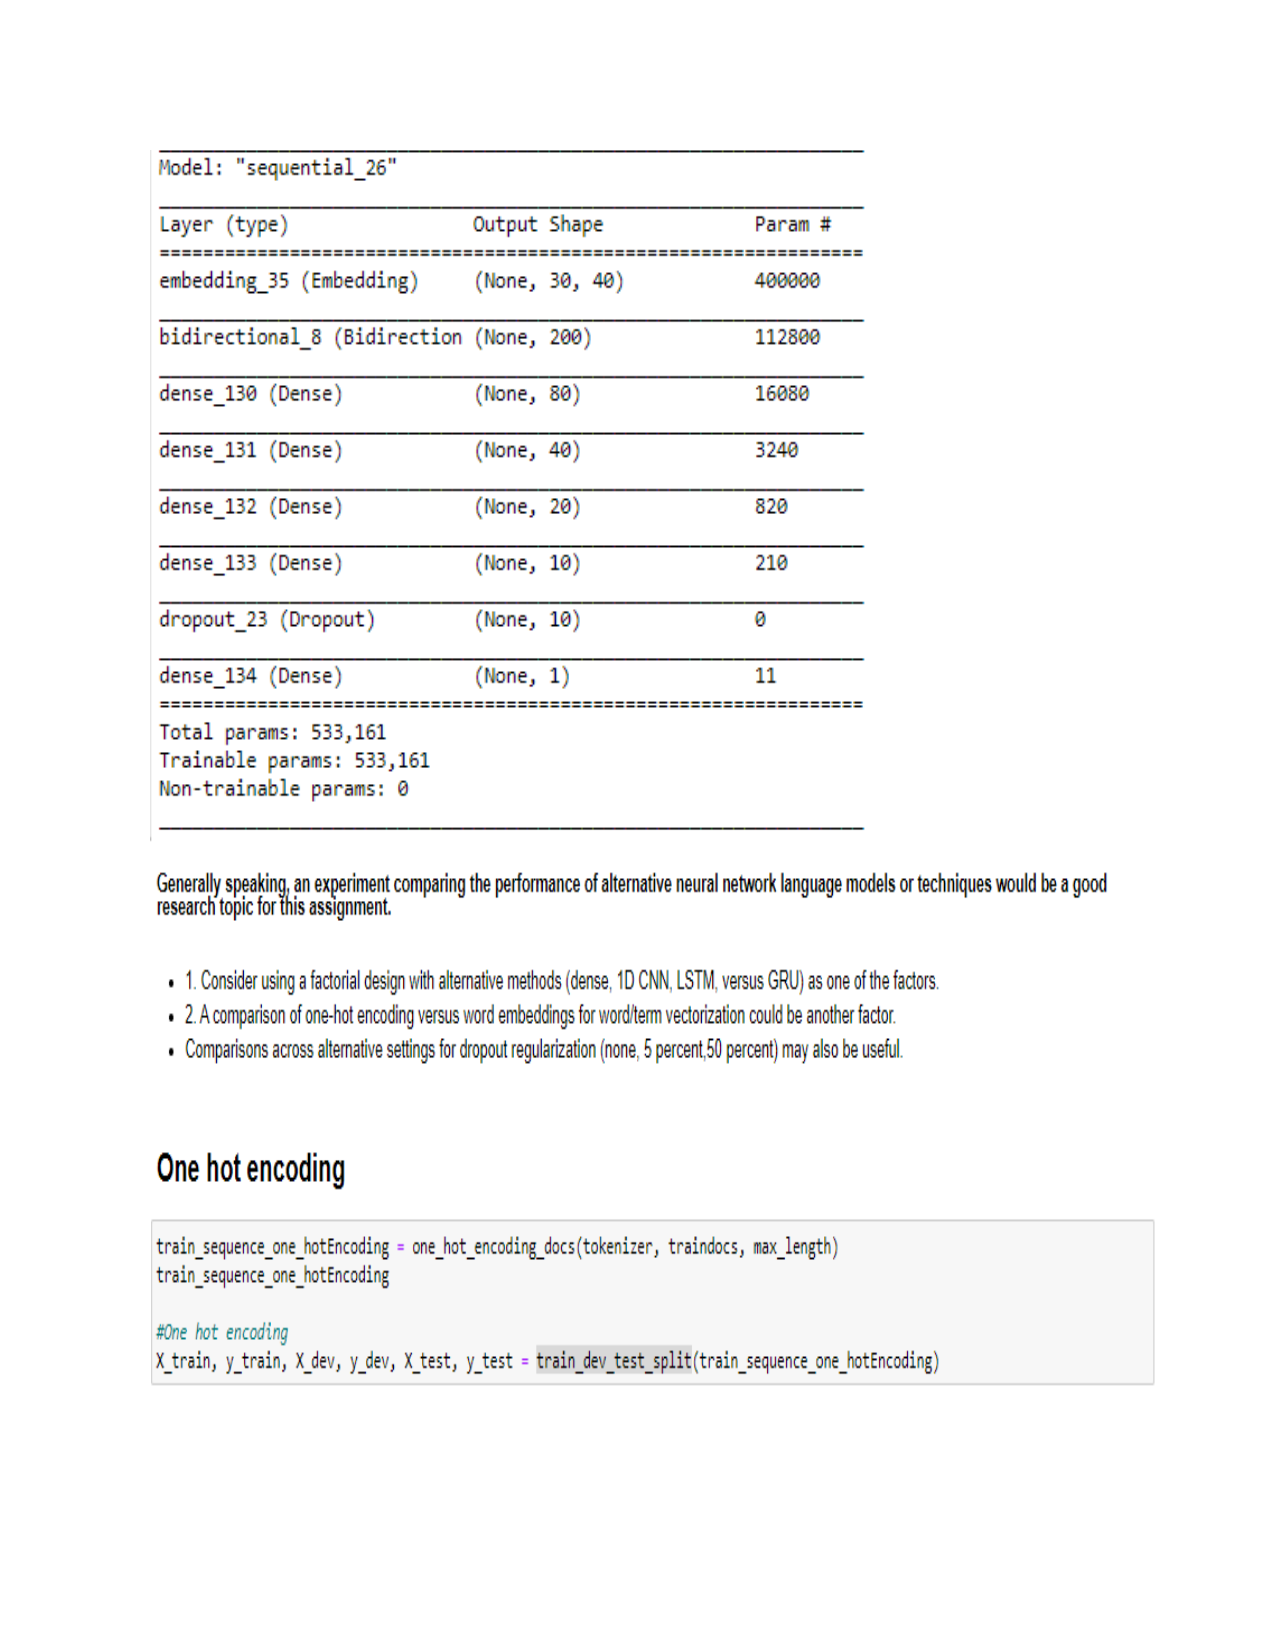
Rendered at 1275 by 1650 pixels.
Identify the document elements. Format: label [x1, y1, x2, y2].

picture [150, 150, 1038, 847]
picture [150, 860, 1158, 1397]
